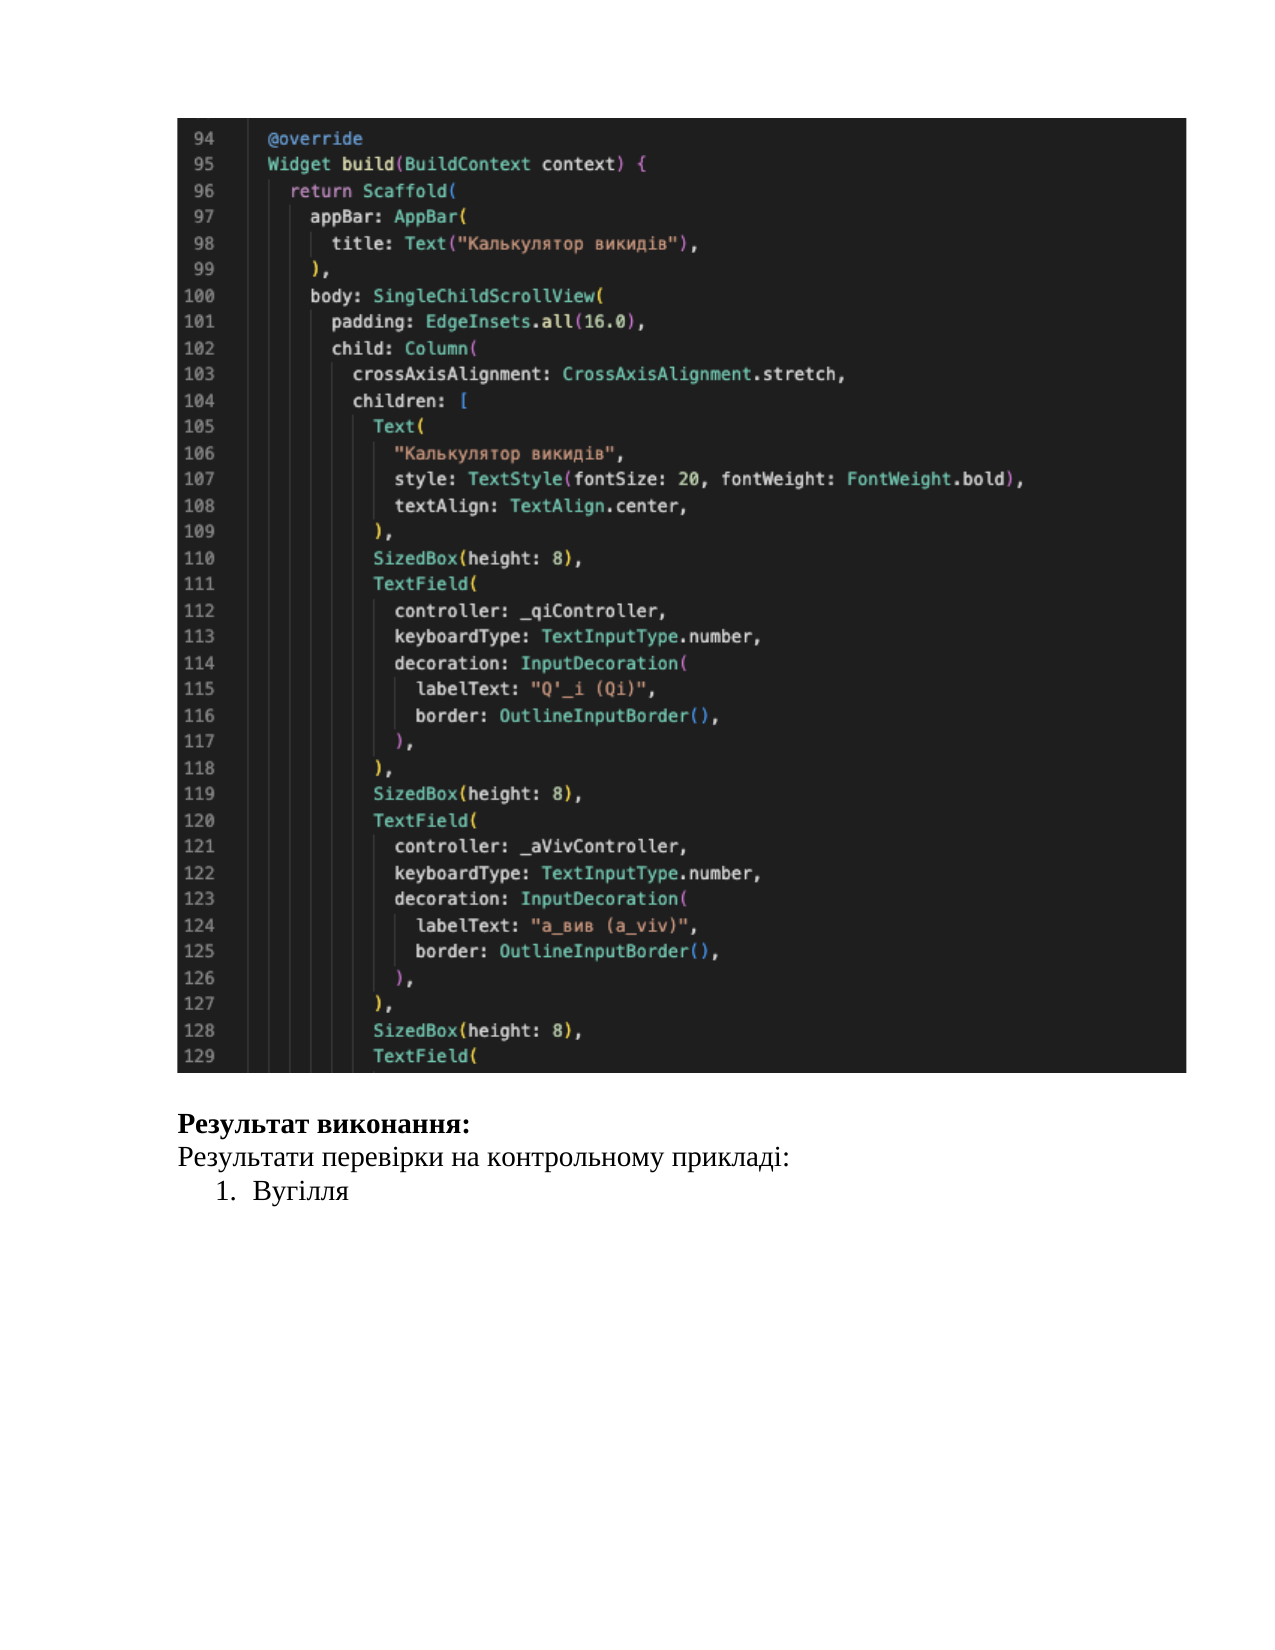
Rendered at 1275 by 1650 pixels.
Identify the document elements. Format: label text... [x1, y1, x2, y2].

text Результат виконання: [177, 1106, 1186, 1139]
list Вугілля [215, 1173, 1186, 1206]
picture [177, 118, 1187, 1073]
text Результати перевірки на контрольному прикладі: [177, 1139, 1186, 1173]
